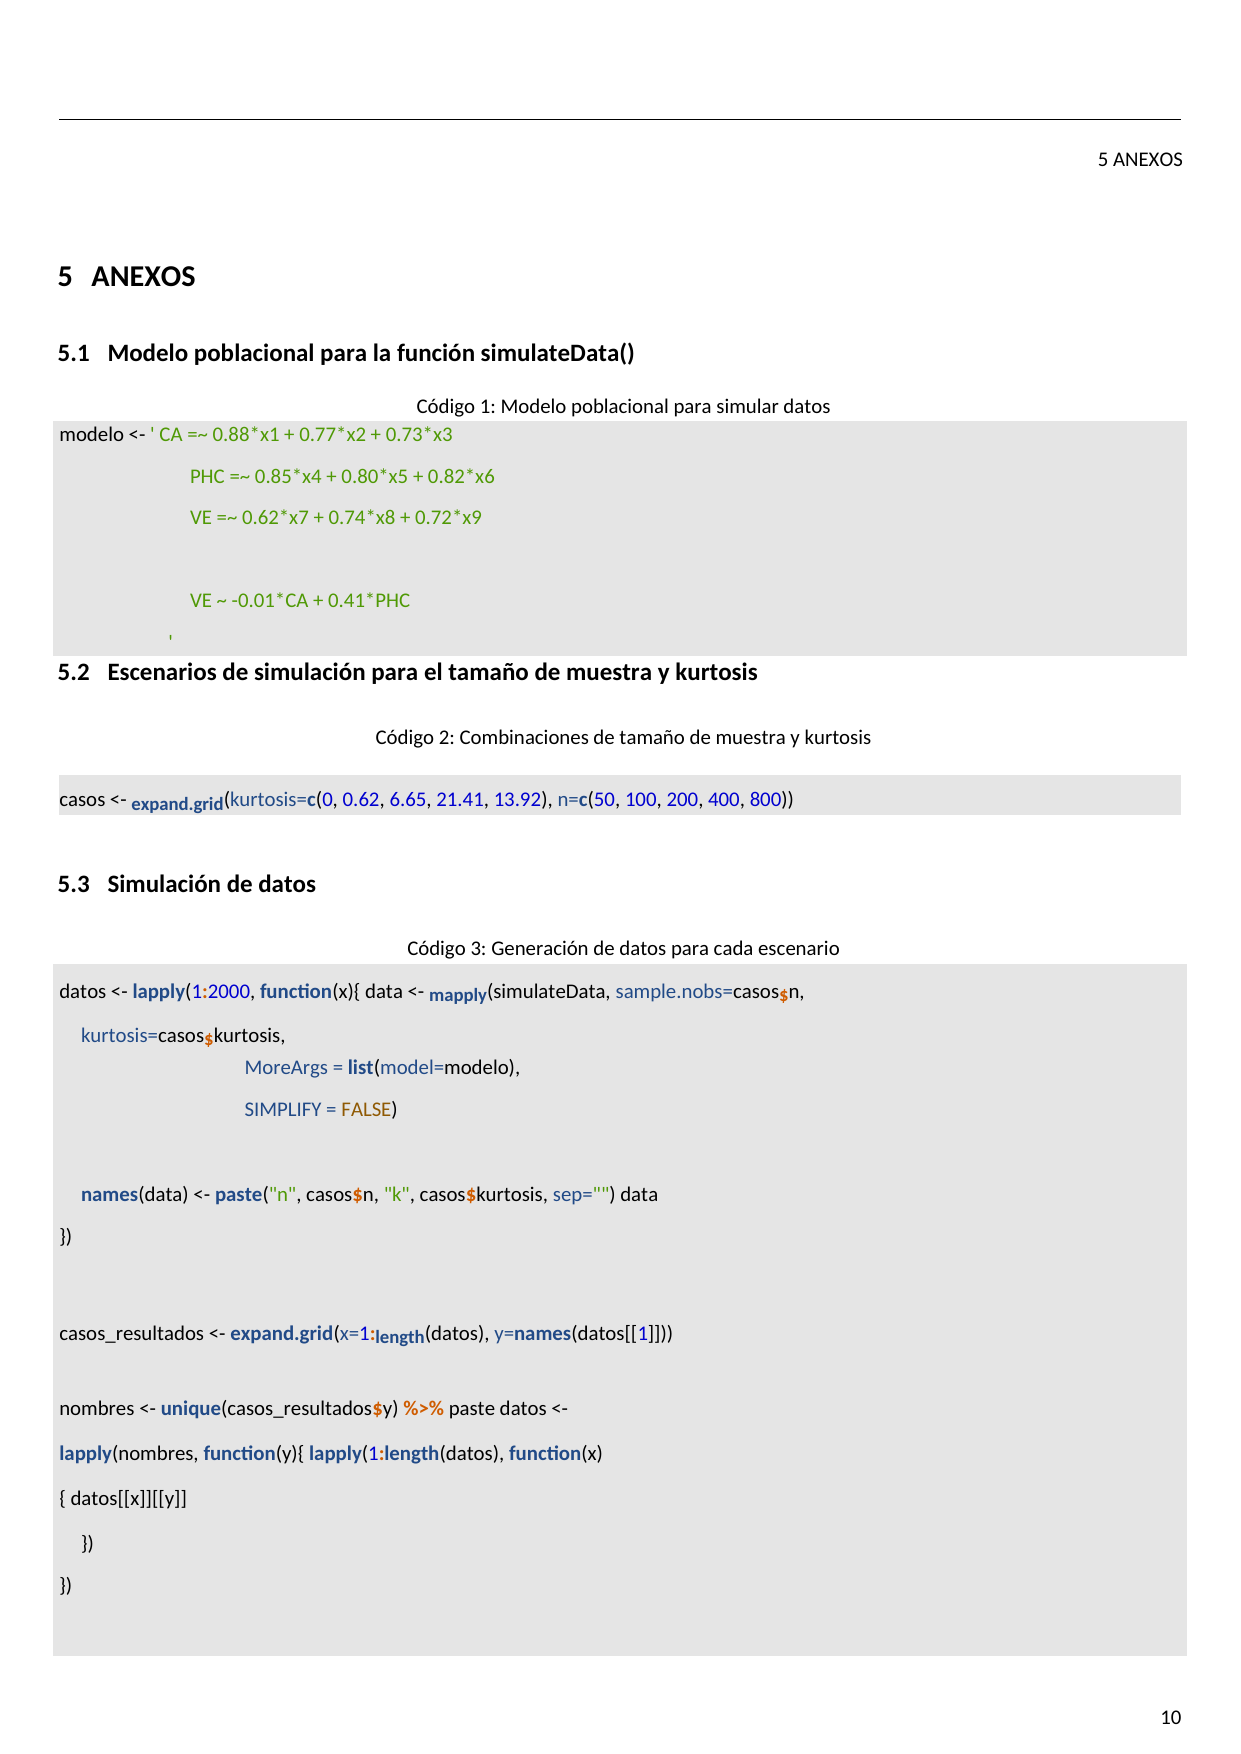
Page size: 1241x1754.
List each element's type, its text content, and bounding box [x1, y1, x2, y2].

subtitle Modelo poblacional para la función simulateData() [57, 337, 1181, 367]
text 5 ANEXOS [59, 146, 1183, 172]
text Código 2: Combinaciones de tamaño de muestra y kurtosis [215, 724, 1032, 749]
text Código 3: Generación de datos para cada escenario [215, 935, 1032, 961]
table_header modelo <- ' CA =~ 0.88*x1 + 0.77*x2 + 0.73*x3 PHC =~ 0.85*x4 + 0.80*x5 + 0.82*x6 VE =~ 0.62*x7 + 0.74*x8 + 0.72*x9 VE ~ -0.01*CA + 0.41*PHC ' [53, 421, 1187, 656]
subtitle Escenarios de simulación para el tamaño de muestra y kurtosis [57, 656, 1181, 687]
text casos <- expand.grid(kurtosis=c(0, 0.62, 6.65, 21.41, 13.92), n=c(50, 100, 200, 400, 800)) [59, 775, 1181, 815]
subtitle ANEXOS [57, 257, 1181, 293]
table_header datos <- lapply(1:2000, function(x){ data <- mapply(simulateData, sample.nobs=casos$n, kurtosis=casos$kurtosis, MoreArgs = list(model=modelo), SIMPLIFY = FALSE) names(data) <- paste("n", casos$n, "k", casos$kurtosis, sep="") data }) casos_resultados <- expand.grid(x=1:length(datos), y=names(datos[[1]])) nombres <- unique(casos_resultados$y) %>% paste datos <- lapply(nombres, function(y){ lapply(1:length(datos), function(x){ datos[[x]][[y]] }) }) [53, 964, 1187, 1656]
subtitle Simulación de datos [57, 868, 1181, 898]
text Código 1: Modelo poblacional para simular datos [215, 393, 1032, 419]
